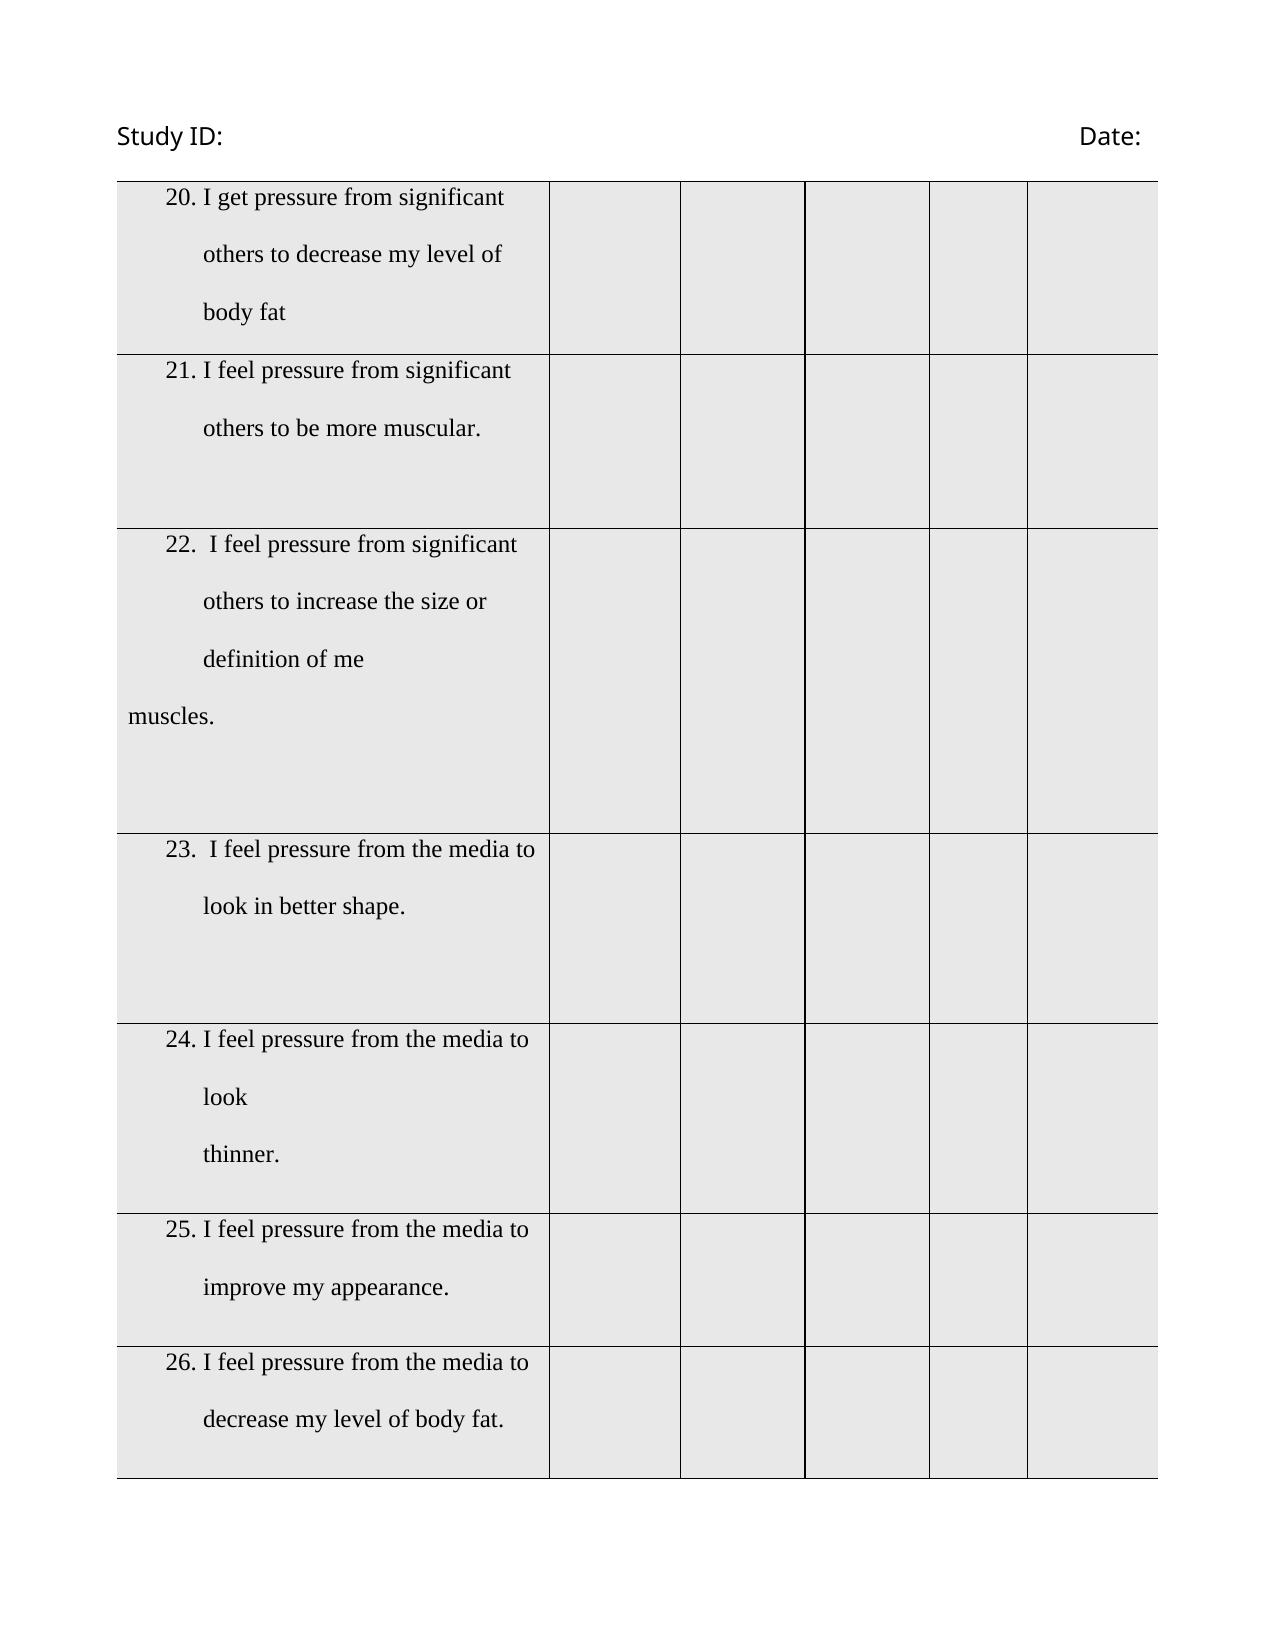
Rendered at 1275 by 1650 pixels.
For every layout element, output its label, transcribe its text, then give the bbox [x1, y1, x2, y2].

table_cell I feel pressure from the media to improve my appearance. [117, 1214, 549, 1346]
table_cell I feel pressure from the media to decrease my level of body fat. [117, 1347, 549, 1478]
table_cell [806, 182, 929, 354]
table_cell [681, 529, 804, 833]
table_cell [806, 355, 929, 528]
table_cell I get pressure from significant others to decrease my level of body fat [117, 182, 549, 354]
table_cell [930, 182, 1027, 354]
table_cell [806, 834, 929, 1023]
table_cell [550, 834, 680, 1023]
table_cell [1028, 1214, 1158, 1346]
table_cell [806, 1347, 929, 1478]
table_cell [681, 355, 804, 528]
table_cell [681, 182, 804, 354]
table_cell [550, 1024, 680, 1213]
table_cell [1028, 355, 1158, 528]
table_cell [930, 834, 1027, 1023]
table_cell [550, 1214, 680, 1346]
table_cell I feel pressure from significant others to increase the size or definition of me muscles. [117, 529, 549, 833]
table_cell [1028, 1024, 1158, 1213]
table_cell [1028, 529, 1158, 833]
table_cell [930, 1024, 1027, 1213]
table_cell [806, 529, 929, 833]
table_cell [1028, 1347, 1158, 1478]
table_cell [806, 1214, 929, 1346]
table_cell [930, 1214, 1027, 1346]
table_cell [550, 529, 680, 833]
table_cell [681, 1024, 804, 1213]
table_cell [930, 1347, 1027, 1478]
table_cell [1028, 834, 1158, 1023]
table_cell [550, 182, 680, 354]
table_cell I feel pressure from the media to look in better shape. [117, 834, 549, 1023]
table_cell I feel pressure from the media to look thinner. [117, 1024, 549, 1213]
table_cell [681, 834, 804, 1023]
table_cell [930, 529, 1027, 833]
table_cell [681, 1347, 804, 1478]
table_cell [550, 355, 680, 528]
table_cell [930, 355, 1027, 528]
table_cell [1028, 182, 1158, 354]
table_cell I feel pressure from significant others to be more muscular. [117, 355, 549, 528]
table_cell [681, 1214, 804, 1346]
table_cell [806, 1024, 929, 1213]
table_cell [550, 1347, 680, 1478]
